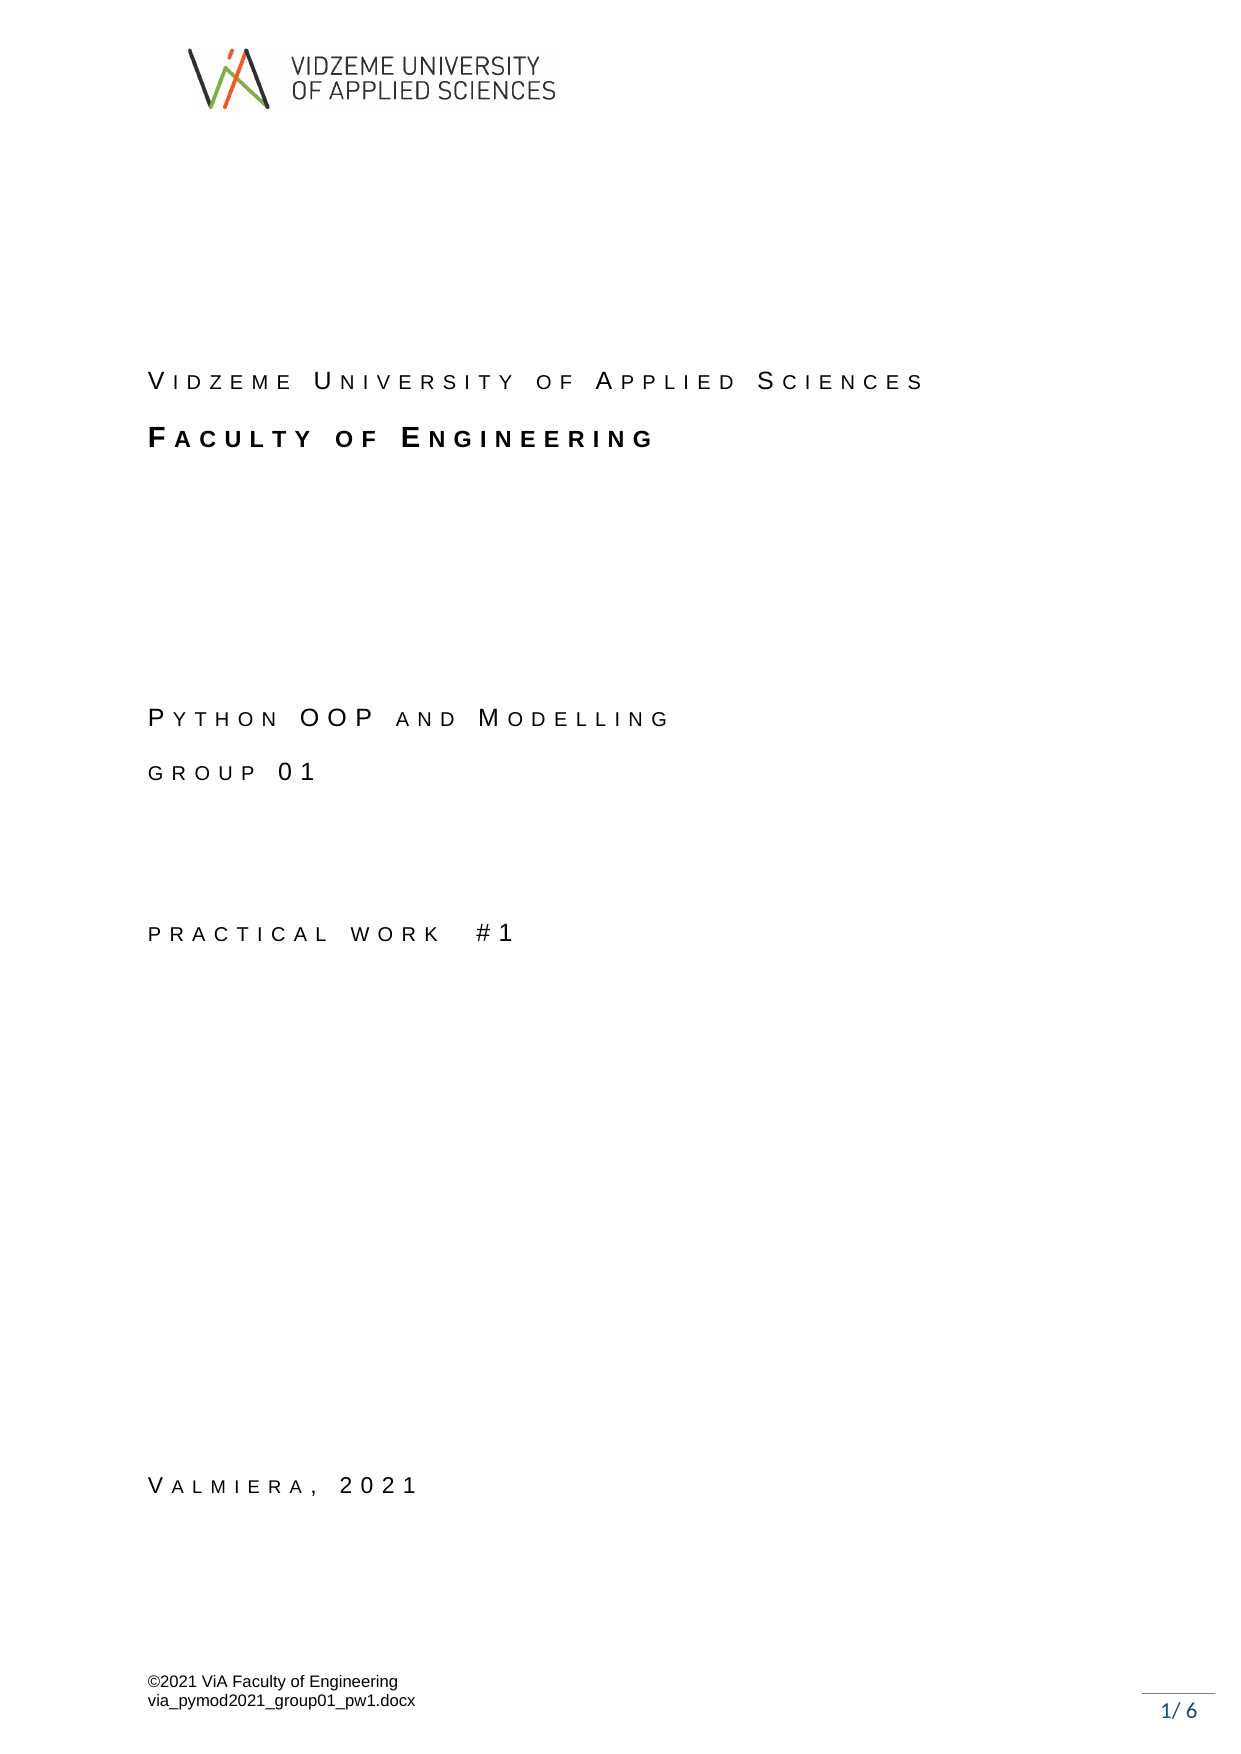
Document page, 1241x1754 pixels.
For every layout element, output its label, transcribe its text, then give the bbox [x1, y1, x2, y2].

text Vidzeme University of Applied Sciences [148, 366, 1152, 395]
text Python OOP and Modelling [148, 703, 1152, 731]
text practical work #1 [148, 918, 1152, 947]
text Valmiera, 2021 [148, 1472, 1152, 1499]
picture [188, 44, 556, 115]
text Faculty of Engineering [148, 420, 1152, 453]
text group 01 [148, 756, 1152, 785]
